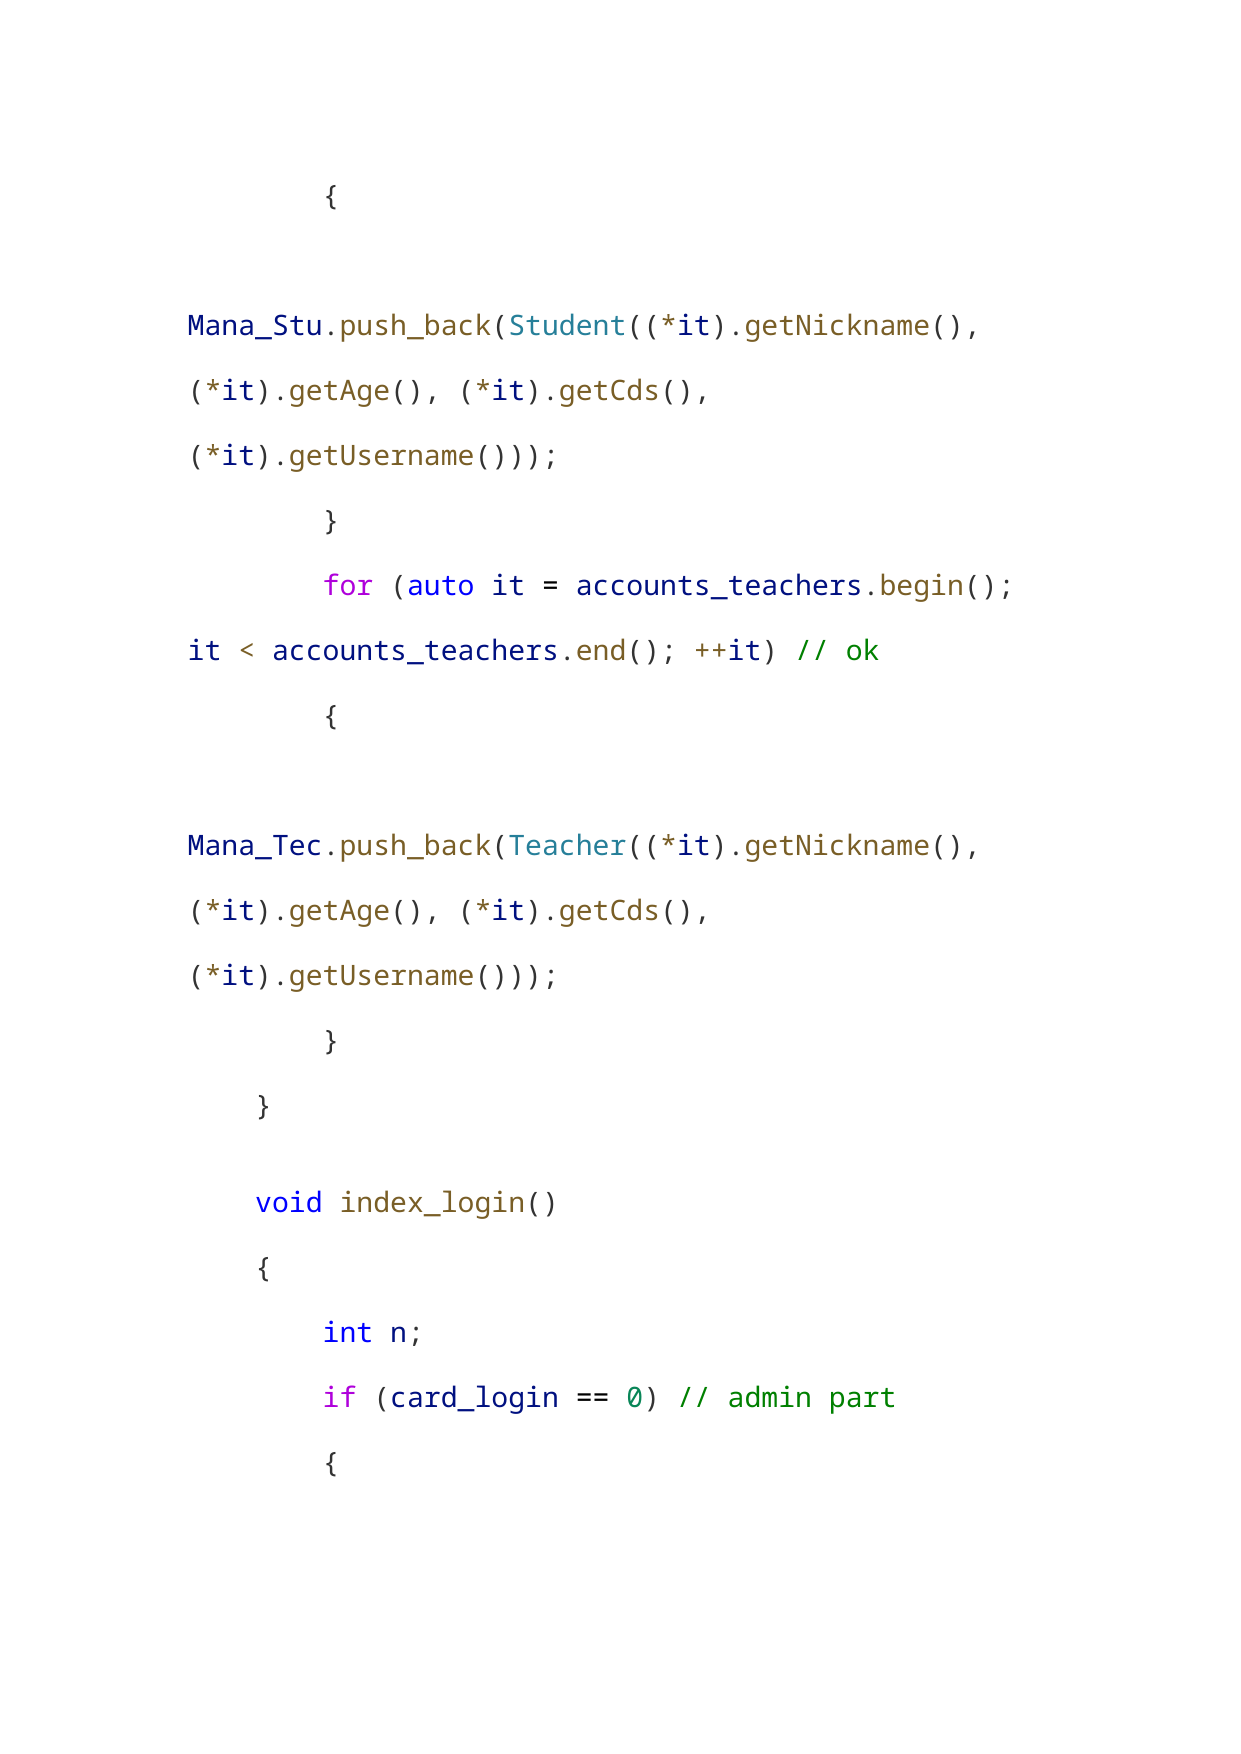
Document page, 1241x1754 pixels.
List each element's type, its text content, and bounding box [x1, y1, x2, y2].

text } [187, 1007, 1053, 1072]
text } [187, 1072, 1053, 1137]
text { [187, 1234, 1053, 1299]
text { [187, 162, 1053, 227]
text Mana_Tec.push_back(Teacher((*it).getNickname(), (*it).getAge(), (*it).getCds(), (*it).getUsername())); [187, 747, 1053, 1007]
text int n; [187, 1299, 1053, 1364]
text if (card_login == 0) // admin part [187, 1364, 1053, 1429]
text { [187, 1429, 1053, 1494]
text Mana_Stu.push_back(Student((*it).getNickname(), (*it).getAge(), (*it).getCds(), (*it).getUsername())); [187, 227, 1053, 487]
text void index_login() [187, 1169, 1053, 1234]
text { [187, 682, 1053, 747]
text } [187, 487, 1053, 552]
text for (auto it = accounts_teachers.begin(); it < accounts_teachers.end(); ++it) // ok [187, 552, 1053, 682]
